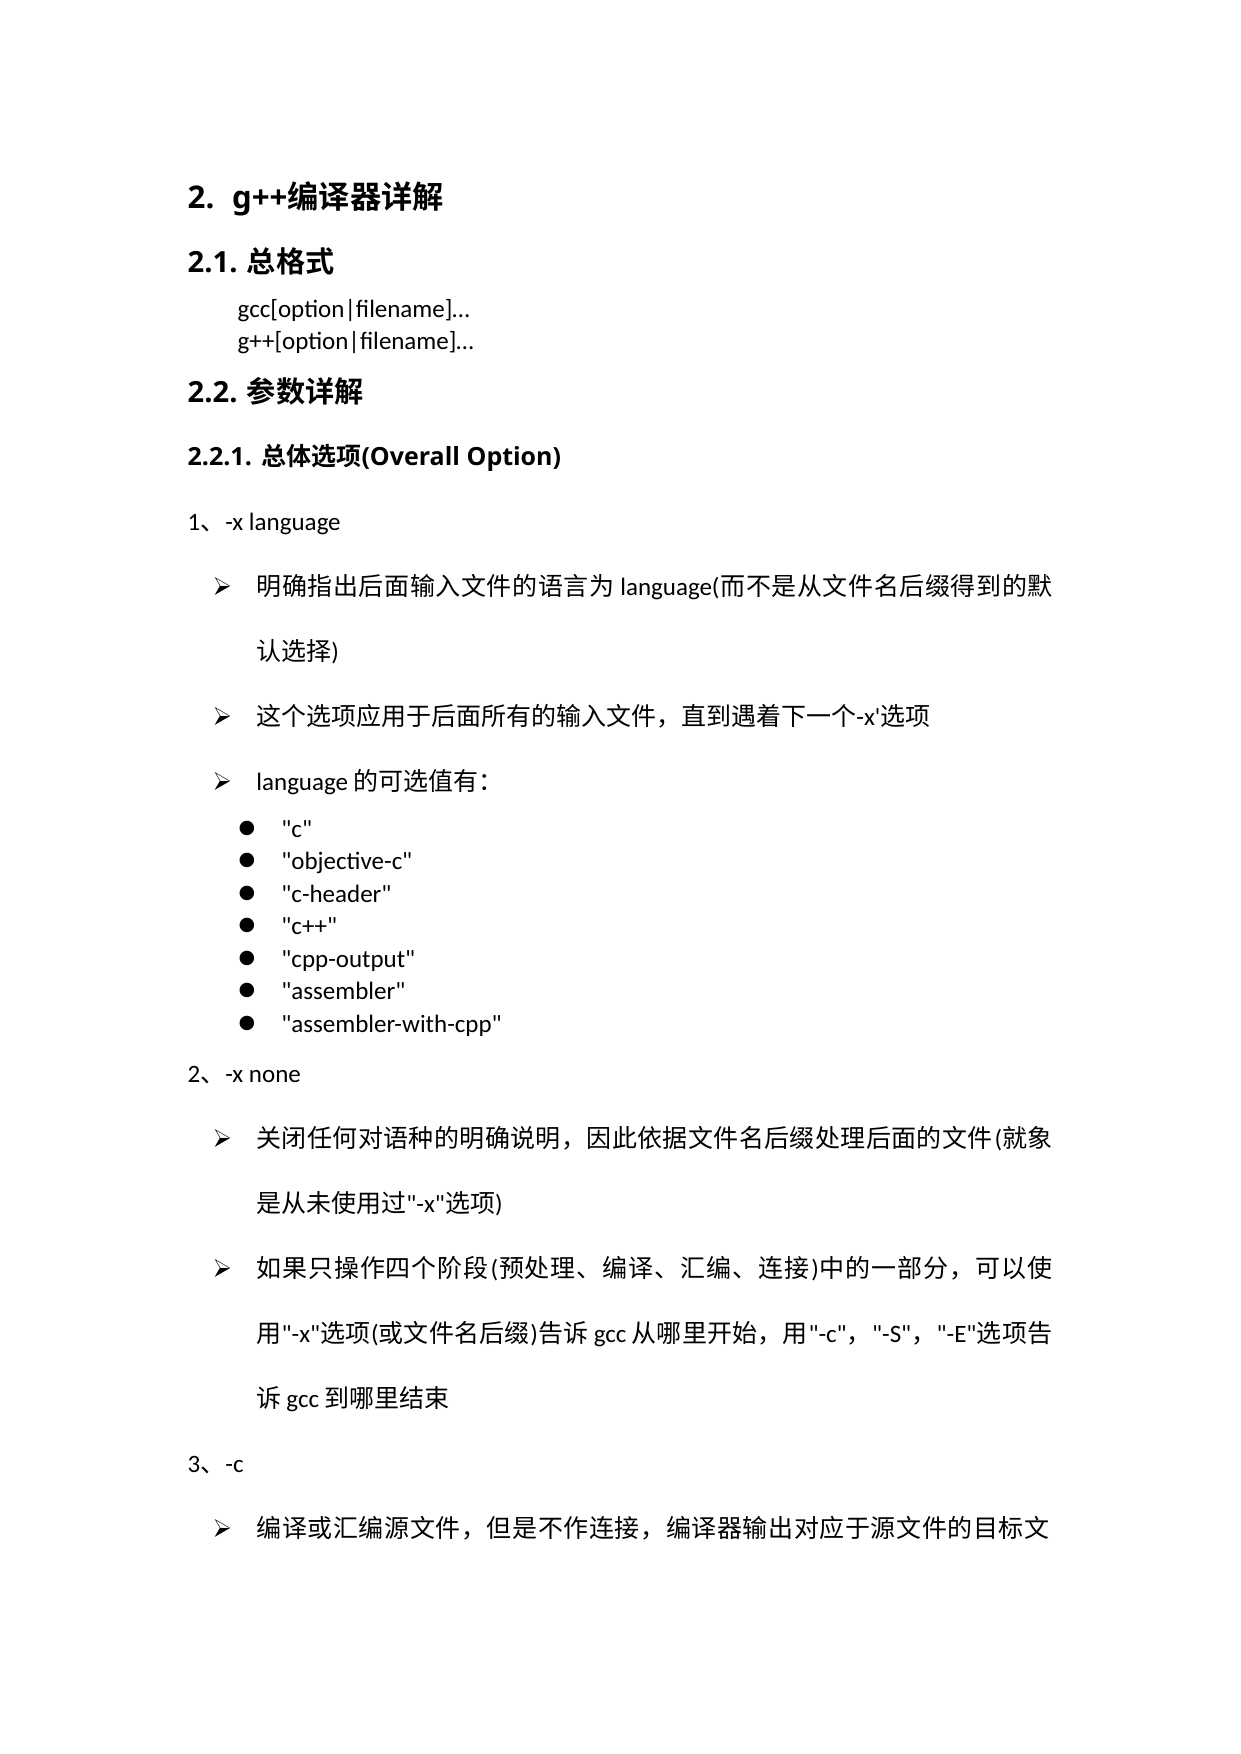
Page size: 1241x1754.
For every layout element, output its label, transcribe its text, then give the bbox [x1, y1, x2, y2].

list 明确指出后面输入文件的语言为language(而不是从文件名后缀得到的默认选择) [212, 552, 1053, 682]
list 如果只操作四个阶段(预处理、编译、汇编、连接)中的一部分，可以使用"-x"选项(或文件名后缀)告诉gcc从哪里开始，用"-c"，"-S"，"-E"选项告诉gcc到哪里结束 [212, 1234, 1053, 1429]
list 关闭任何对语种的明确说明，因此依据文件名后缀处理后面的文件(就象是从未使用过"-x"选项) [212, 1104, 1053, 1234]
list "c++" [237, 909, 1053, 942]
subtitle 参数详解 [187, 357, 1053, 422]
list 这个选项应用于后面所有的输入文件，直到遇着下一个-x'选项 [212, 682, 1053, 747]
list "cpp-output" [237, 942, 1053, 974]
text 3、-c [187, 1429, 1053, 1494]
list "c" [237, 812, 1053, 844]
text g++[option|filename]… [237, 324, 1053, 357]
list "assembler" [237, 974, 1053, 1007]
list language的可选值有： [212, 747, 1053, 812]
text 2、-x none [187, 1039, 1053, 1104]
text 1、-x language [187, 487, 1053, 552]
text gcc[option|filename]… [237, 292, 1053, 324]
subtitle 总格式 [187, 227, 1053, 292]
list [212, 1494, 1053, 1559]
list "objective-c" [237, 844, 1053, 877]
subtitle g++编译器详解 [187, 162, 1053, 227]
list "c-header" [237, 877, 1053, 909]
subtitle 总体选项(Overall Option) [187, 422, 1053, 487]
list "assembler-with-cpp" [237, 1007, 1053, 1039]
